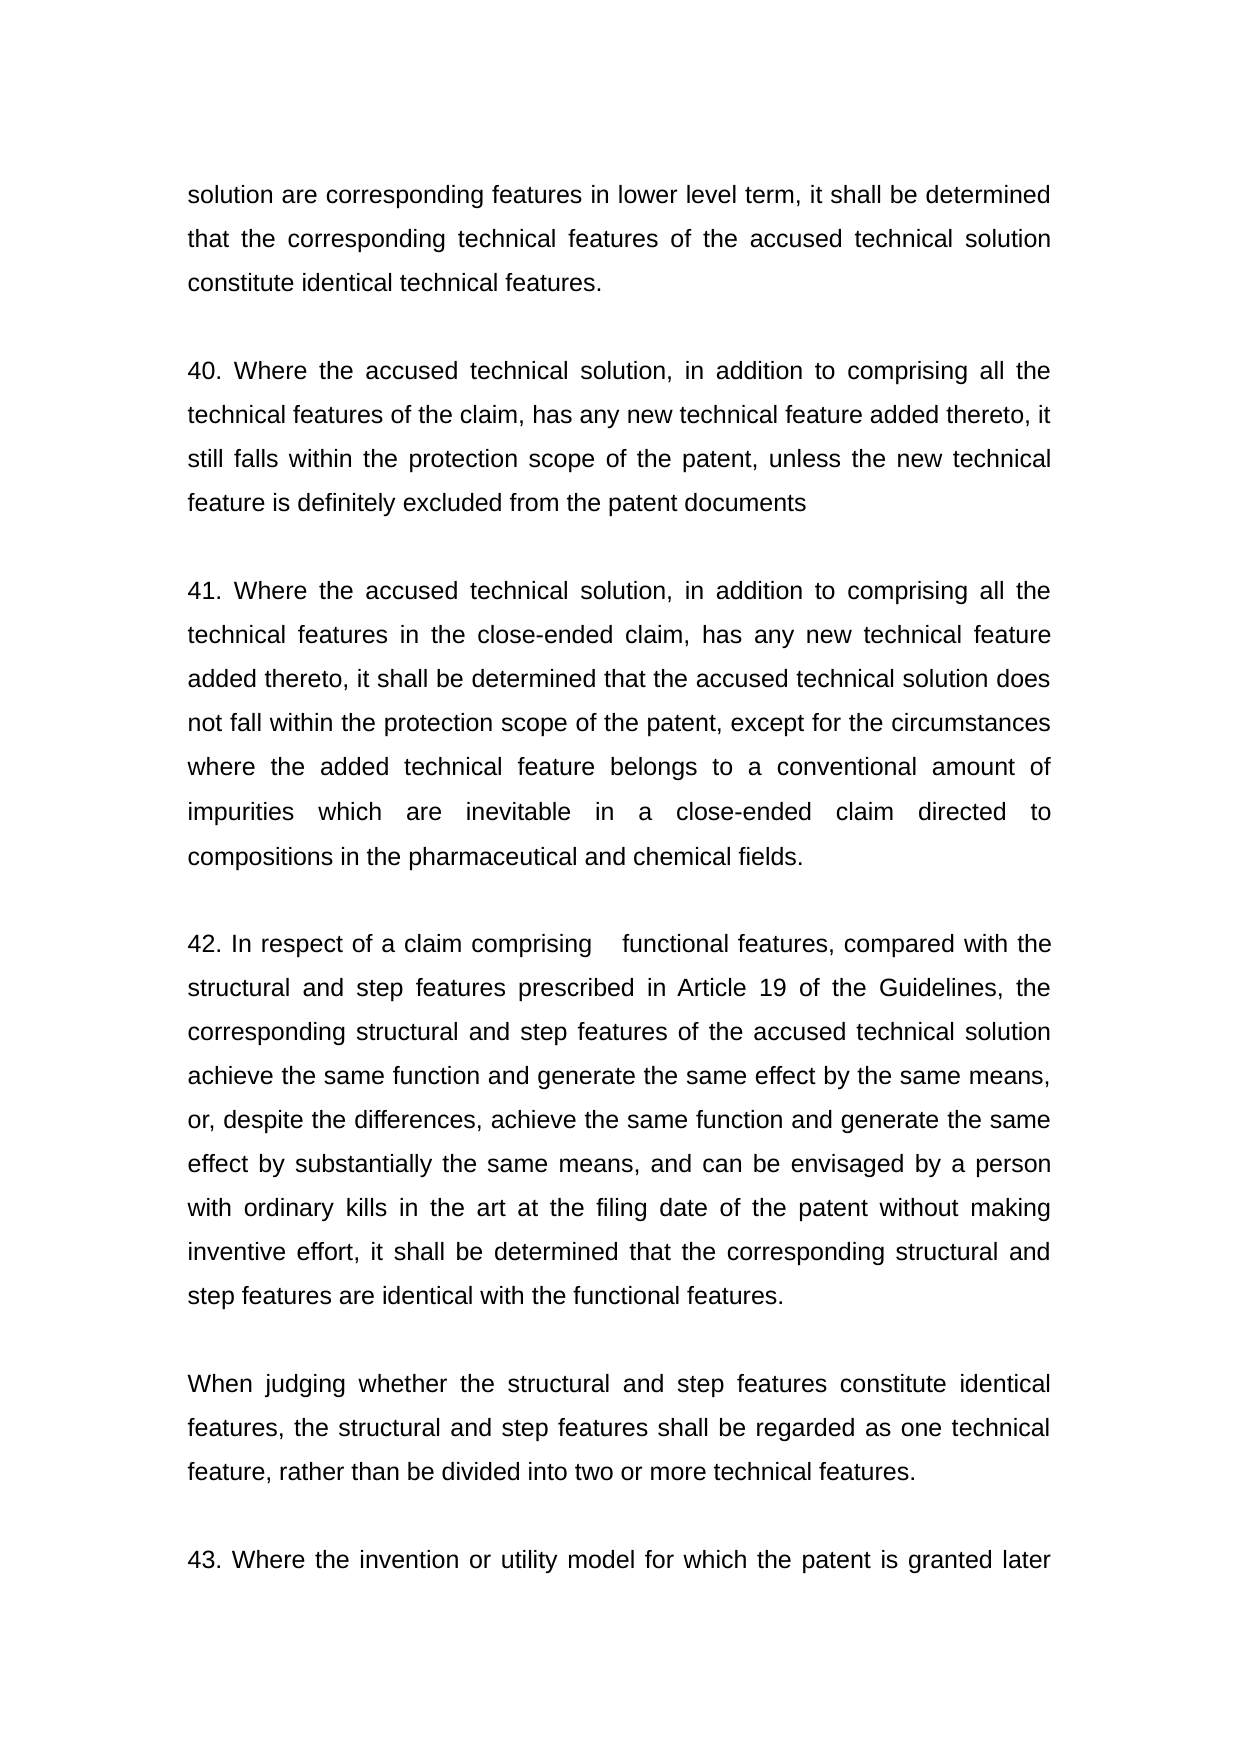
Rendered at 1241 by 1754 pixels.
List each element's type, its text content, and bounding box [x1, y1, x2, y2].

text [187, 1538, 1053, 1582]
text 42. In respect of a claim comprising functional features, compared with the structural and step features prescribed in Article 19 of the Guidelines, the corresponding structural and step features of the accused technical solution achieve the same function and generate the same effect by the same means, or, despite the differences, achieve the same function and generate the same effect by substantially the same means, and can be envisaged by a person with ordinary kills in the art at the filing date of the patent without making inventive effort, it shall be determined that the corresponding structural and step features are identical with the functional features. [187, 921, 1053, 1318]
text 40. Where the accused technical solution, in addition to comprising all the technical features of the claim, has any new technical feature added thereto, it still falls within the protection scope of the patent, unless the new technical feature is definitely excluded from the patent documents [187, 348, 1053, 524]
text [187, 172, 1053, 304]
text When judging whether the structural and step features constitute identical features, the structural and step features shall be regarded as one technical feature, rather than be divided into two or more technical features. [187, 1362, 1053, 1494]
text 41. Where the accused technical solution, in addition to comprising all the technical features in the close-ended claim, has any new technical feature added thereto, it shall be determined that the accused technical solution does not fall within the protection scope of the patent, except for the circumstances where the added technical feature belongs to a conventional amount of impurities which are inevitable in a close-ended claim directed to compositions in the pharmaceutical and chemical fields. [187, 568, 1053, 877]
